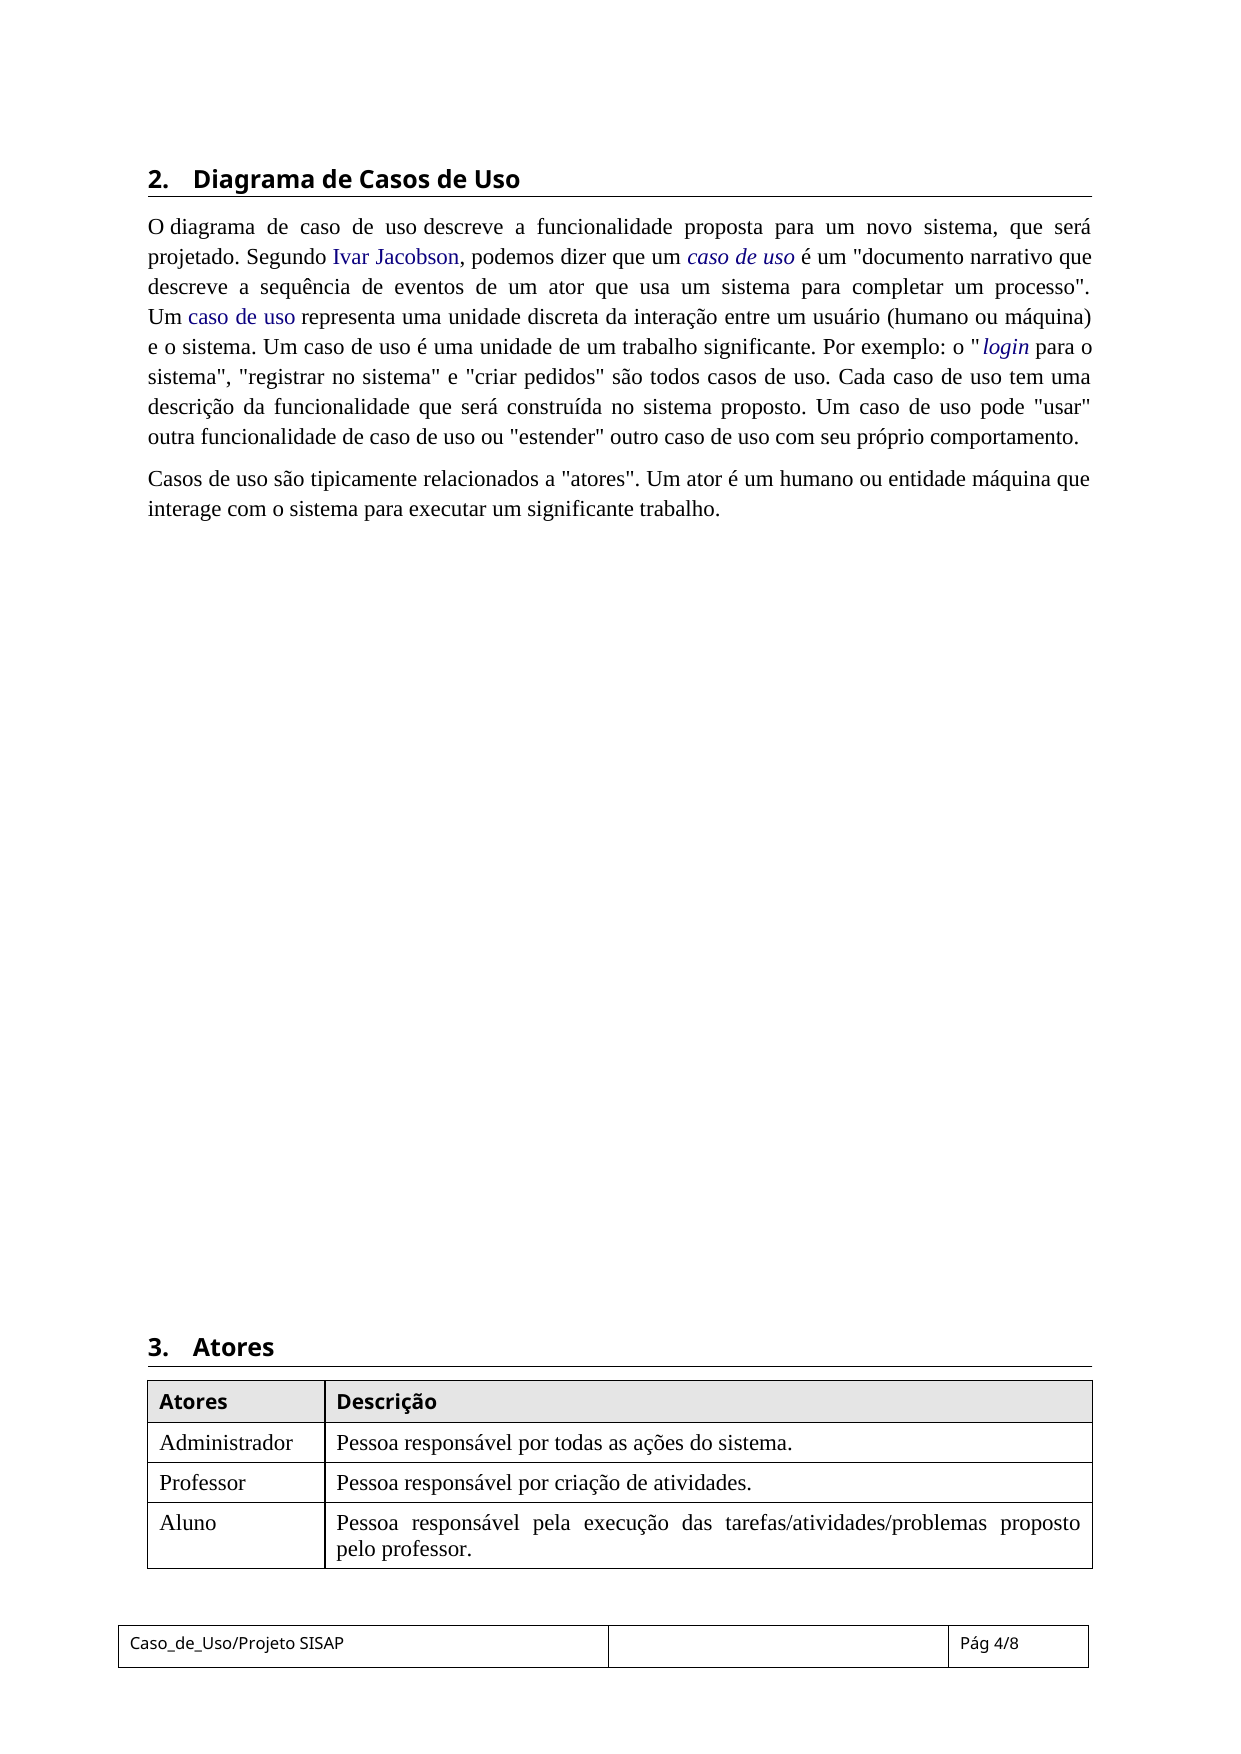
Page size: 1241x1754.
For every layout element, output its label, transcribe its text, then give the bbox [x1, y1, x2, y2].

table_header Descrição [326, 1381, 1092, 1422]
table_cell Pessoa responsável por todas as ações do sistema. [326, 1423, 1092, 1462]
text O diagrama de caso de uso descreve a funcionalidade proposta para um novo sistema, que será projetado. Segundo Ivar Jacobson, podemos dizer que um caso de uso é um "documento narrativo que descreve a sequência de eventos de um ator que usa um sistema para completar um processo". Um caso de uso representa uma unidade discreta da interação entre um usuário (humano ou máquina) e o sistema. Um caso de uso é uma unidade de um trabalho significante. Por exemplo: o "login para o sistema", "registrar no sistema" e "criar pedidos" são todos casos de uso. Cada caso de uso tem uma descrição da funcionalidade que será construída no sistema proposto. Um caso de uso pode "usar" outra funcionalidade de caso de uso ou "estender" outro caso de uso com seu próprio comportamento. [148, 209, 1092, 449]
table_cell Pessoa responsável pela execução das tarefas/atividades/problemas proposto pelo professor. [326, 1503, 1092, 1568]
table_cell Aluno [148, 1503, 324, 1568]
subtitle Diagrama de Casos de Uso [148, 162, 1092, 196]
table_cell Pessoa responsável por criação de atividades. [326, 1463, 1092, 1502]
table_cell Administrador [148, 1423, 324, 1462]
table_header Atores [148, 1381, 324, 1422]
table_cell Professor [148, 1463, 324, 1502]
text Casos de uso são tipicamente relacionados a "atores". Um ator é um humano ou entidade máquina que interage com o sistema para executar um significante trabalho. [148, 462, 1092, 522]
subtitle Atores [148, 1330, 1092, 1366]
